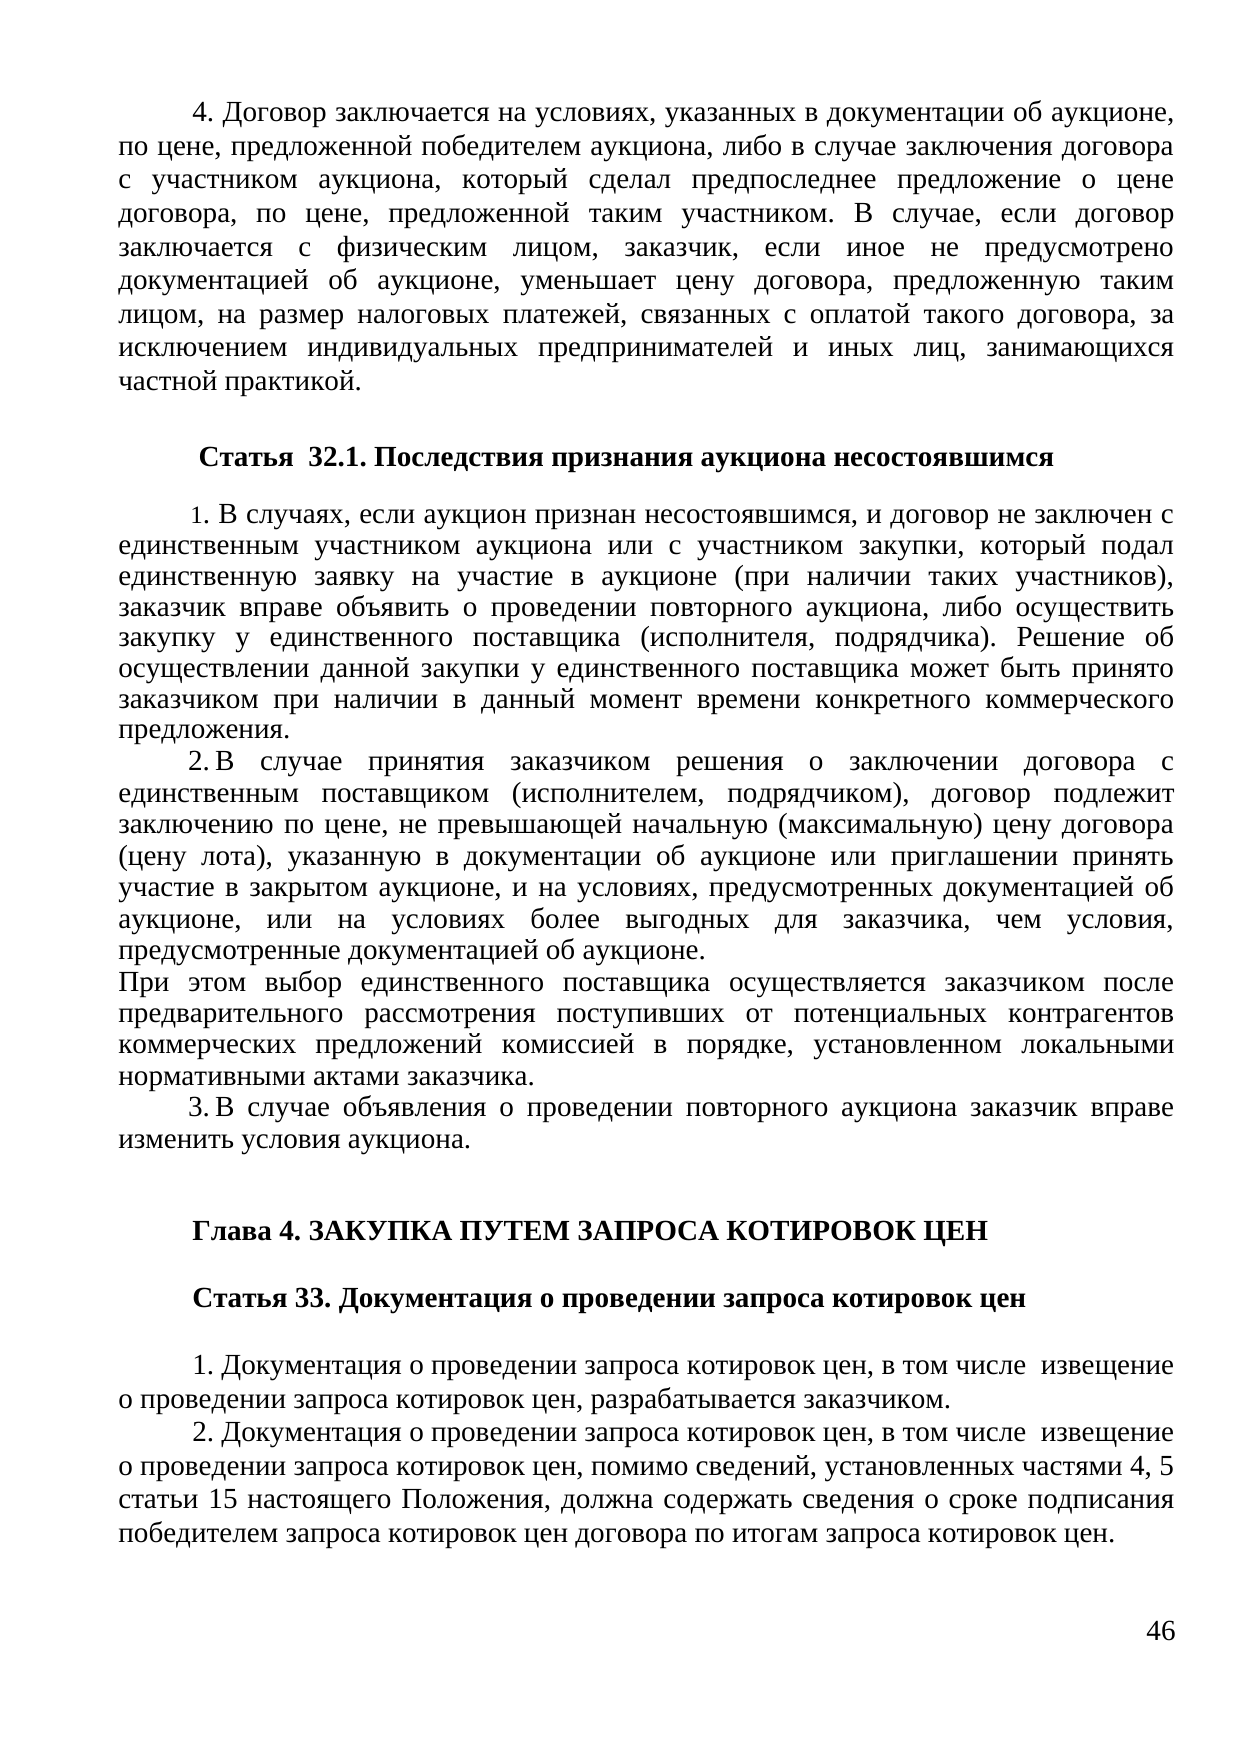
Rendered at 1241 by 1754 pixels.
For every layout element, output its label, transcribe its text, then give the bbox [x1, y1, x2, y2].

subtitle Статья 33. Документация о проведении запроса котировок цен [118, 1280, 1175, 1314]
text 2. Документация о проведении запроса котировок цен, в том числе извещение о проведении запроса котировок цен, помимо сведений, установленных частями 4, 5 статьи 15 настоящего Положения, должна содержать сведения о сроке подписания победителем запроса котировок цен договора по итогам запроса котировок цен. [118, 1414, 1175, 1549]
text 2. В случае принятия заказчиком решения о заключении договора с единственным поставщиком (исполнителем, подрядчиком), договор подлежит заключению по цене, не превышающей начальную (максимальную) цену договора (цену лота), указанную в документации об аукционе или приглашении принять участие в закрытом аукционе, и на условиях, предусмотренных документацией об аукционе, или на условиях более выгодных для заказчика, чем условия, предусмотренные документацией об аукционе. [118, 746, 1175, 966]
text Статья 32.1. Последствия признания аукциона несостоявшимся [118, 439, 1175, 472]
text При этом выбор единственного поставщика осуществляется заказчиком после предварительного рассмотрения поступивших от потенциальных контрагентов коммерческих предложений комиссией в порядке, установленном локальными нормативными актами заказчика. [118, 966, 1175, 1092]
text 1. В случаях, если аукцион признан несостоявшимся, и договор не заключен с единственным участником аукциона или с участником закупки, который подал единственную заявку на участие в аукционе (при наличии таких участников), заказчик вправе объявить о проведении повторного аукциона, либо осуществить закупку у единственного поставщика (исполнителя, подрядчика). Решение об осуществлении данной закупки у единственного поставщика может быть принято заказчиком при наличии в данный момент времени конкретного коммерческого предложения. [118, 499, 1175, 745]
text 4. Договор заключается на условиях, указанных в документации об аукционе, по цене, предложенной победителем аукциона, либо в случае заключения договора с участником аукциона, который сделал предпоследнее предложение о цене договора, по цене, предложенной таким участником. В случае, если договор заключается с физическим лицом, заказчик, если иное не предусмотрено документацией об аукционе, уменьшает цену договора, предложенную таким лицом, на размер налоговых платежей, связанных с оплатой такого договора, за исключением индивидуальных предпринимателей и иных лиц, занимающихся частной практикой. [118, 94, 1175, 396]
title Глава 4. ЗАКУПКА ПУТЕМ ЗАПРОСА КОТИРОВОК ЦЕН [118, 1213, 1175, 1247]
text 3. В случае объявления о проведении повторного аукциона заказчик вправе изменить условия аукциона. [118, 1092, 1175, 1155]
text 1. Документация о проведении запроса котировок цен, в том числе извещение о проведении запроса котировок цен, разрабатывается заказчиком. [118, 1347, 1175, 1414]
